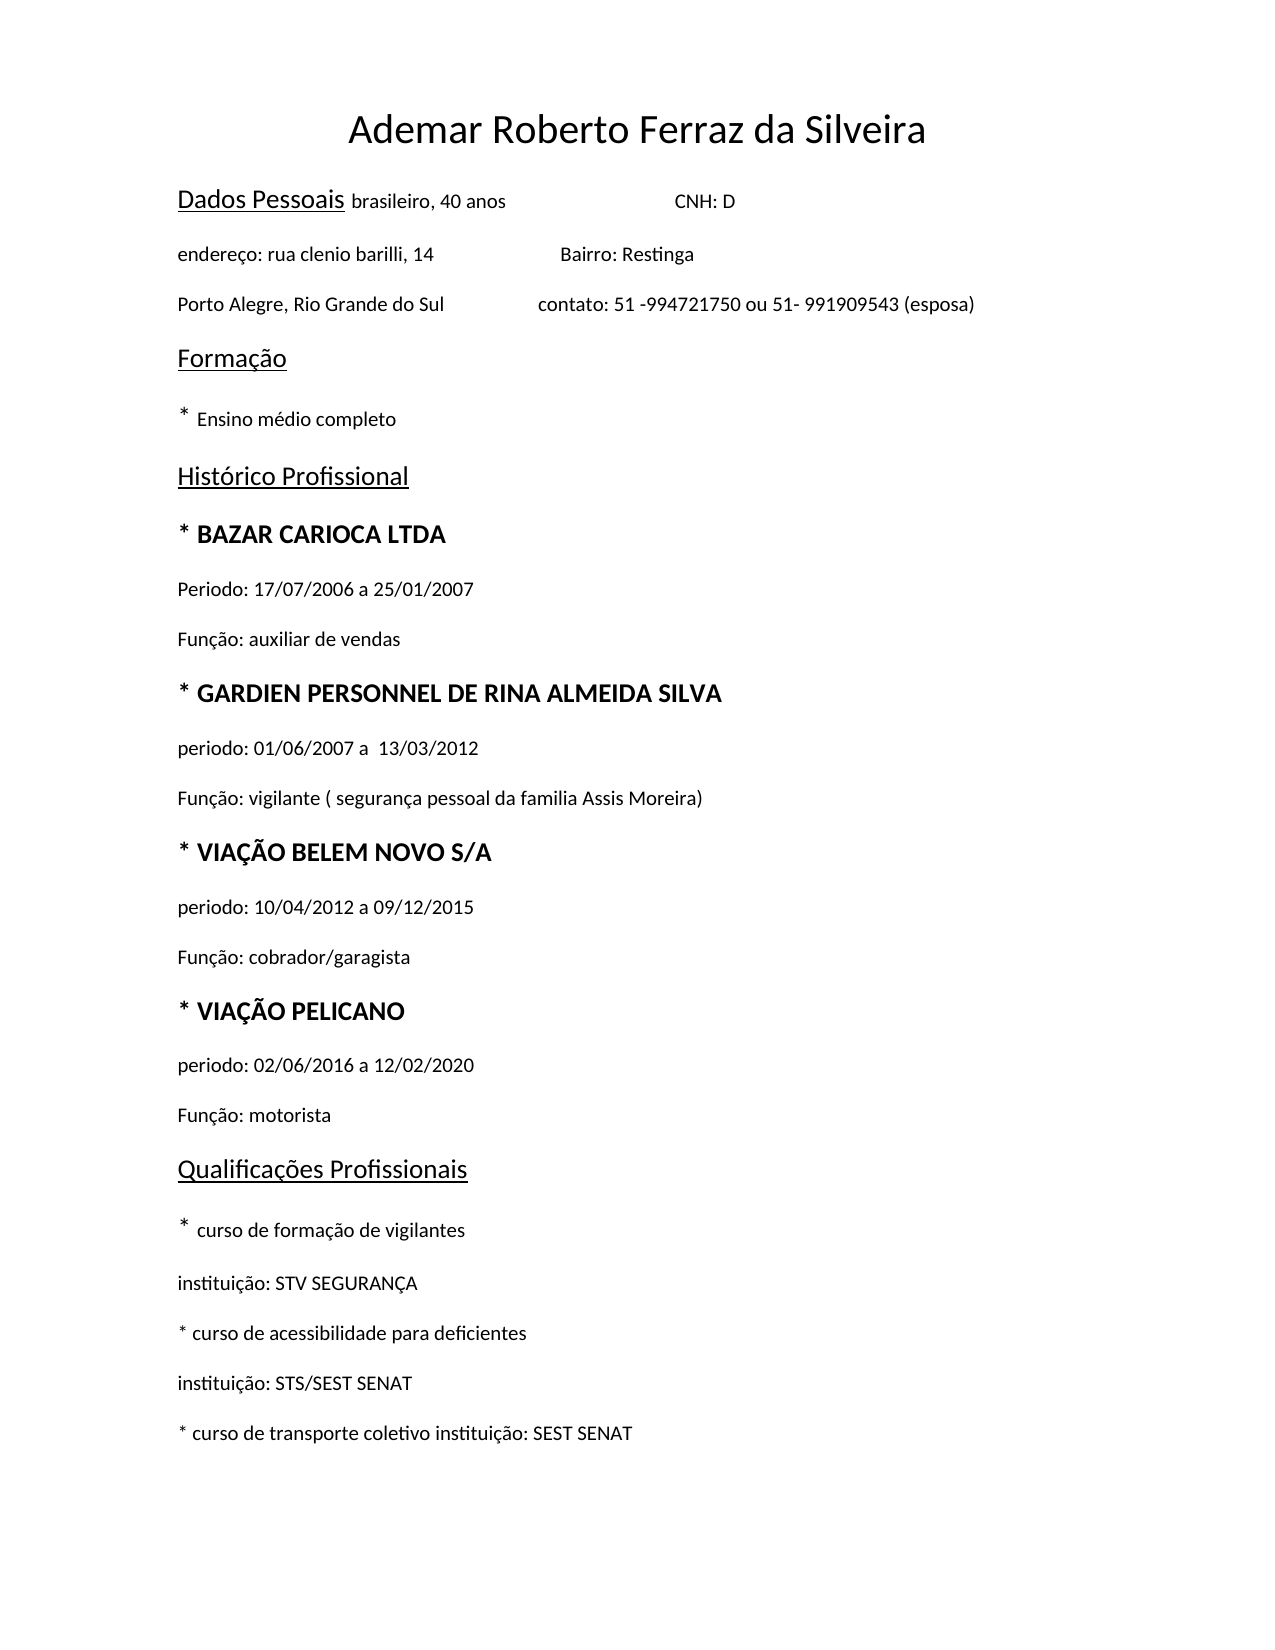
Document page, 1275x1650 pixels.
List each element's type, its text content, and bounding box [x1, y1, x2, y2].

text Função: motorista [177, 1103, 1098, 1128]
text * GARDIEN PERSONNEL DE RINA ALMEIDA SILVA [177, 676, 1098, 709]
text Qualificações Profissionais [177, 1153, 1098, 1186]
text periodo: 01/06/2007 a 13/03/2012 [177, 735, 1098, 761]
text * Ensino médio completo [177, 400, 1098, 433]
text * curso de formação de vigilantes [177, 1211, 1098, 1244]
text * VIAÇÃO BELEM NOVO S/A [177, 835, 1098, 868]
text instituição: STV SEGURANÇA [177, 1270, 1098, 1296]
text instituição: STS/SEST SENAT [177, 1370, 1098, 1396]
text * curso de acessibilidade para deficientes [177, 1320, 1098, 1346]
text Dados Pessoais brasileiro, 40 anos CNH: D [177, 183, 1098, 216]
text endereço: rua clenio barilli, 14 Bairro: Restinga [177, 241, 1098, 267]
text * VIAÇÃO PELICANO [177, 994, 1098, 1027]
text periodo: 02/06/2016 a 12/02/2020 [177, 1053, 1098, 1078]
text Ademar Roberto Ferraz da Silveira [177, 103, 1098, 154]
text Função: auxiliar de vendas [177, 626, 1098, 652]
text * curso de transporte coletivo instituição: SEST SENAT [177, 1420, 1098, 1446]
text Histórico Profissional [177, 459, 1098, 492]
text Função: cobrador/garagista [177, 944, 1098, 969]
text Formação [177, 341, 1098, 374]
text periodo: 10/04/2012 a 09/12/2015 [177, 894, 1098, 919]
text Periodo: 17/07/2006 a 25/01/2007 [177, 576, 1098, 602]
text * BAZAR CARIOCA LTDA [177, 518, 1098, 551]
text Porto Alegre, Rio Grande do Sul contato: 51 -994721750 ou 51- 991909543 (esposa) [177, 291, 1098, 317]
text Função: vigilante ( segurança pessoal da familia Assis Moreira) [177, 785, 1098, 811]
